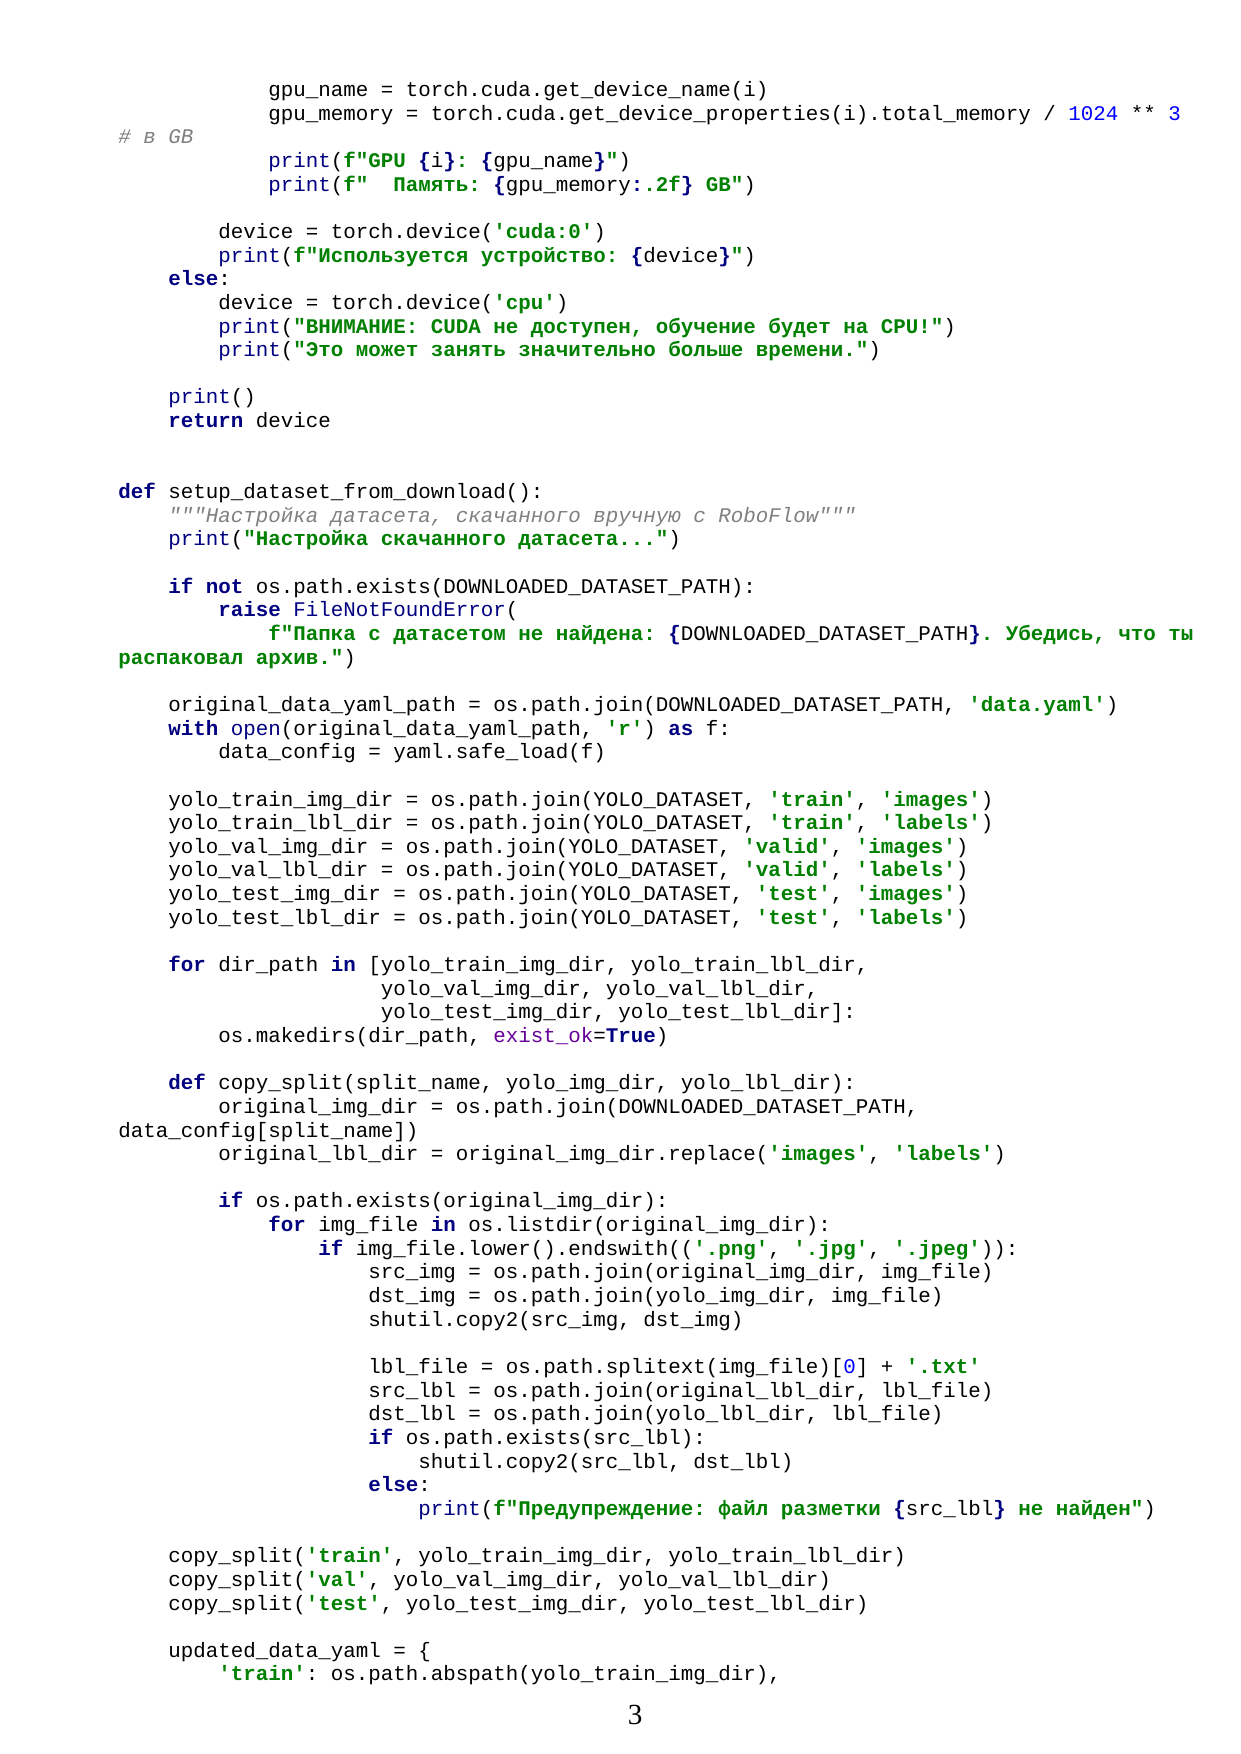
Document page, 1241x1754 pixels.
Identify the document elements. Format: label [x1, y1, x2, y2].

text [118, 79, 1196, 1687]
